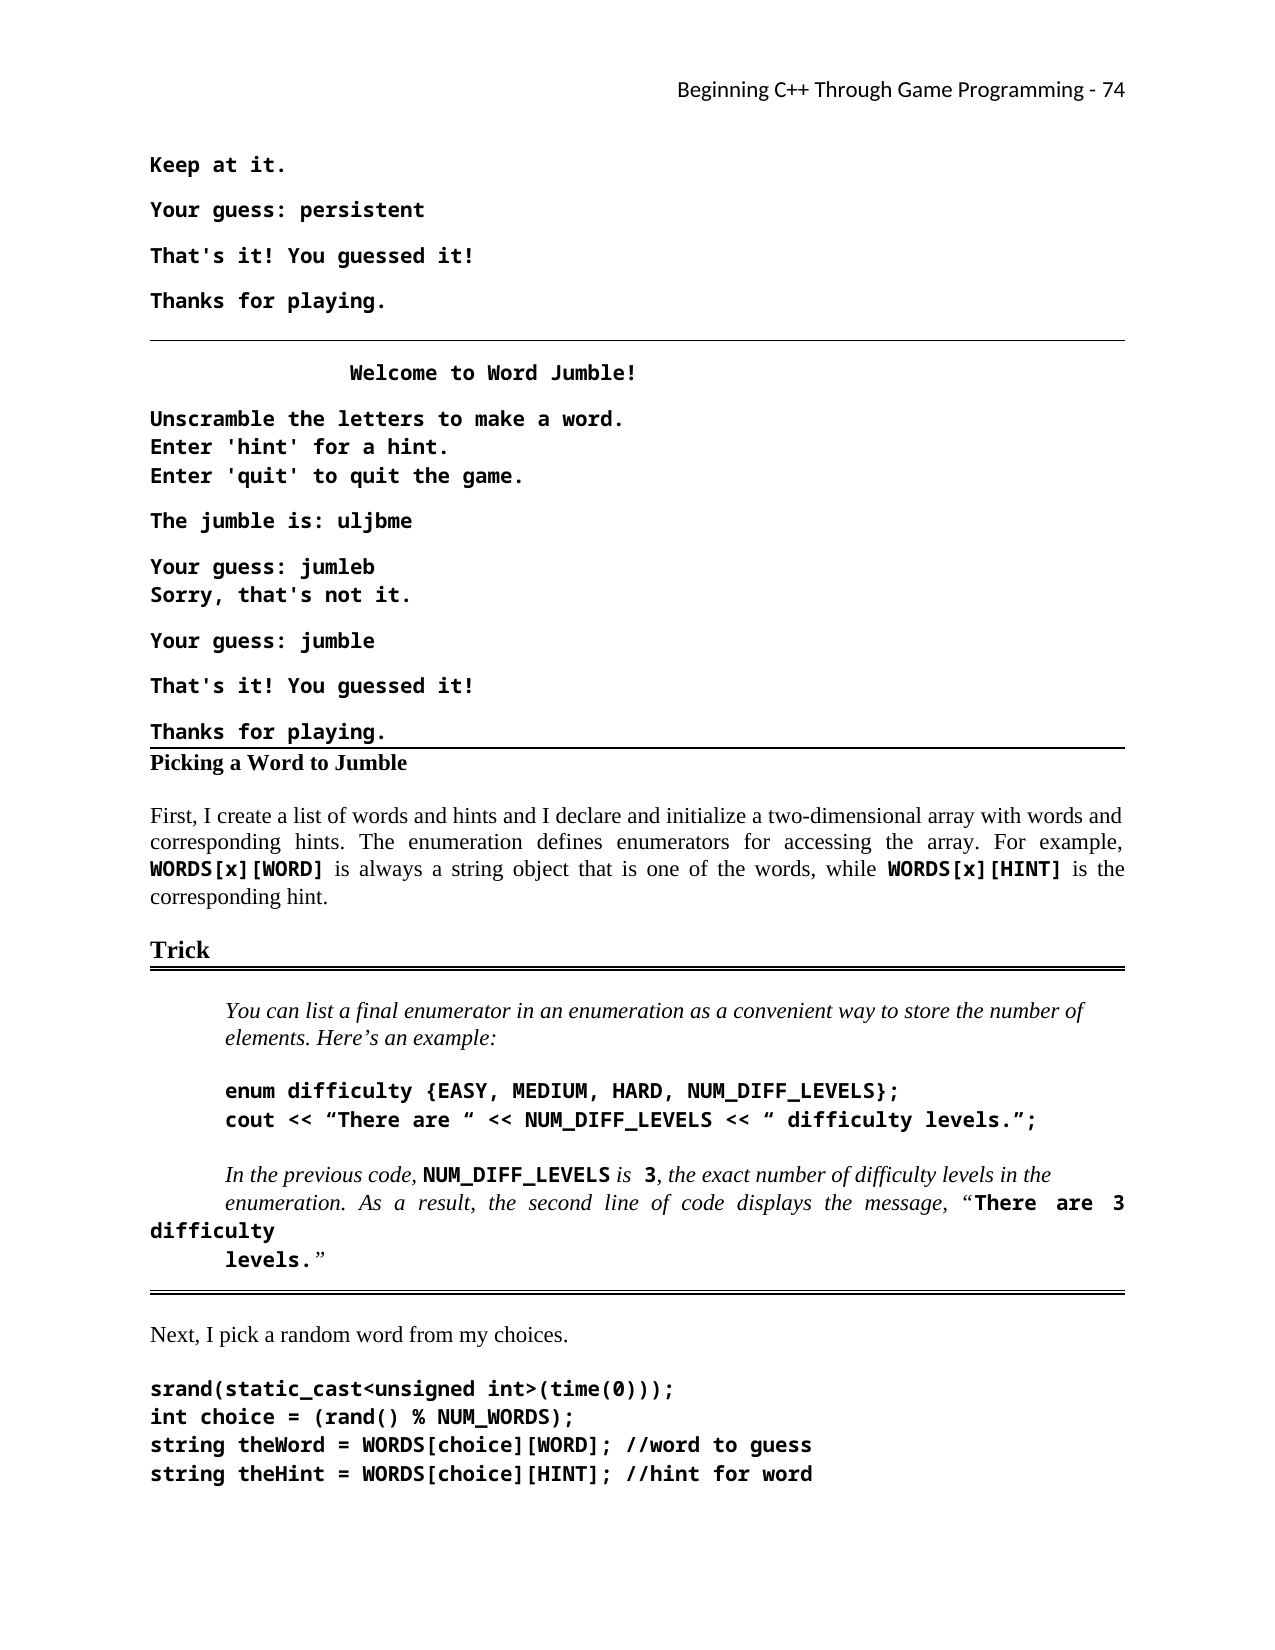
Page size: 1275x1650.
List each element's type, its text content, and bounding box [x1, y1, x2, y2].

text Keep at it. [150, 150, 1125, 178]
text Your guess: jumleb [150, 552, 1125, 580]
text Trick [150, 936, 1125, 966]
text That's it! You guessed it! [150, 671, 1125, 700]
text Your guess: persistent [150, 196, 1125, 224]
text enumeration. As a result, the second line of code displays the message, “There are 3 difficulty [150, 1188, 1125, 1245]
text In the previous code, NUM_DIFF_LEVELS is 3, the exact number of difficulty levels in the [150, 1160, 1125, 1188]
text int choice = (rand() % NUM_WORDS); [150, 1402, 1125, 1431]
text That's it! You guessed it! [150, 241, 1125, 269]
text elements. Here’s an example: [150, 1024, 1125, 1050]
text Welcome to Word Jumble! [150, 358, 1125, 387]
text Picking a Word to Jumble [150, 749, 1125, 775]
text Your guess: jumble [150, 626, 1125, 654]
text cout << “There are “ << NUM_DIFF_LEVELS << “ difficulty levels.”; [150, 1105, 1125, 1133]
text Enter 'hint' for a hint. [150, 432, 1125, 461]
text levels.” [150, 1245, 1125, 1273]
text string theHint = WORDS[choice][HINT]; //hint for word [150, 1459, 1125, 1487]
text Unscramble the letters to make a word. [150, 404, 1125, 432]
text Thanks for playing. [150, 717, 1125, 747]
text You can list a final enumerator in an enumeration as a convenient way to store the number of [150, 997, 1125, 1024]
text Thanks for playing. [150, 287, 1125, 315]
text Enter 'quit' to quit the game. [150, 461, 1125, 489]
text string theWord = WORDS[choice][WORD]; //word to guess [150, 1431, 1125, 1459]
text enum difficulty {EASY, MEDIUM, HARD, NUM_DIFF_LEVELS}; [150, 1076, 1125, 1105]
text Sorry, that's not it. [150, 580, 1125, 609]
text The jumble is: uljbme [150, 506, 1125, 535]
text First, I create a list of words and hints and I declare and initialize a two-dimensional array with words and corresponding hints. The enumeration defines enumerators for accessing the array. For example, WORDS[x][WORD] is always a string object that is one of the words, while WORDS[x][HINT] is the corresponding hint. [150, 802, 1125, 909]
text Next, I pick a random word from my choices. [150, 1321, 1125, 1347]
text srand(static_cast<unsigned int>(time(0))); [150, 1374, 1125, 1402]
